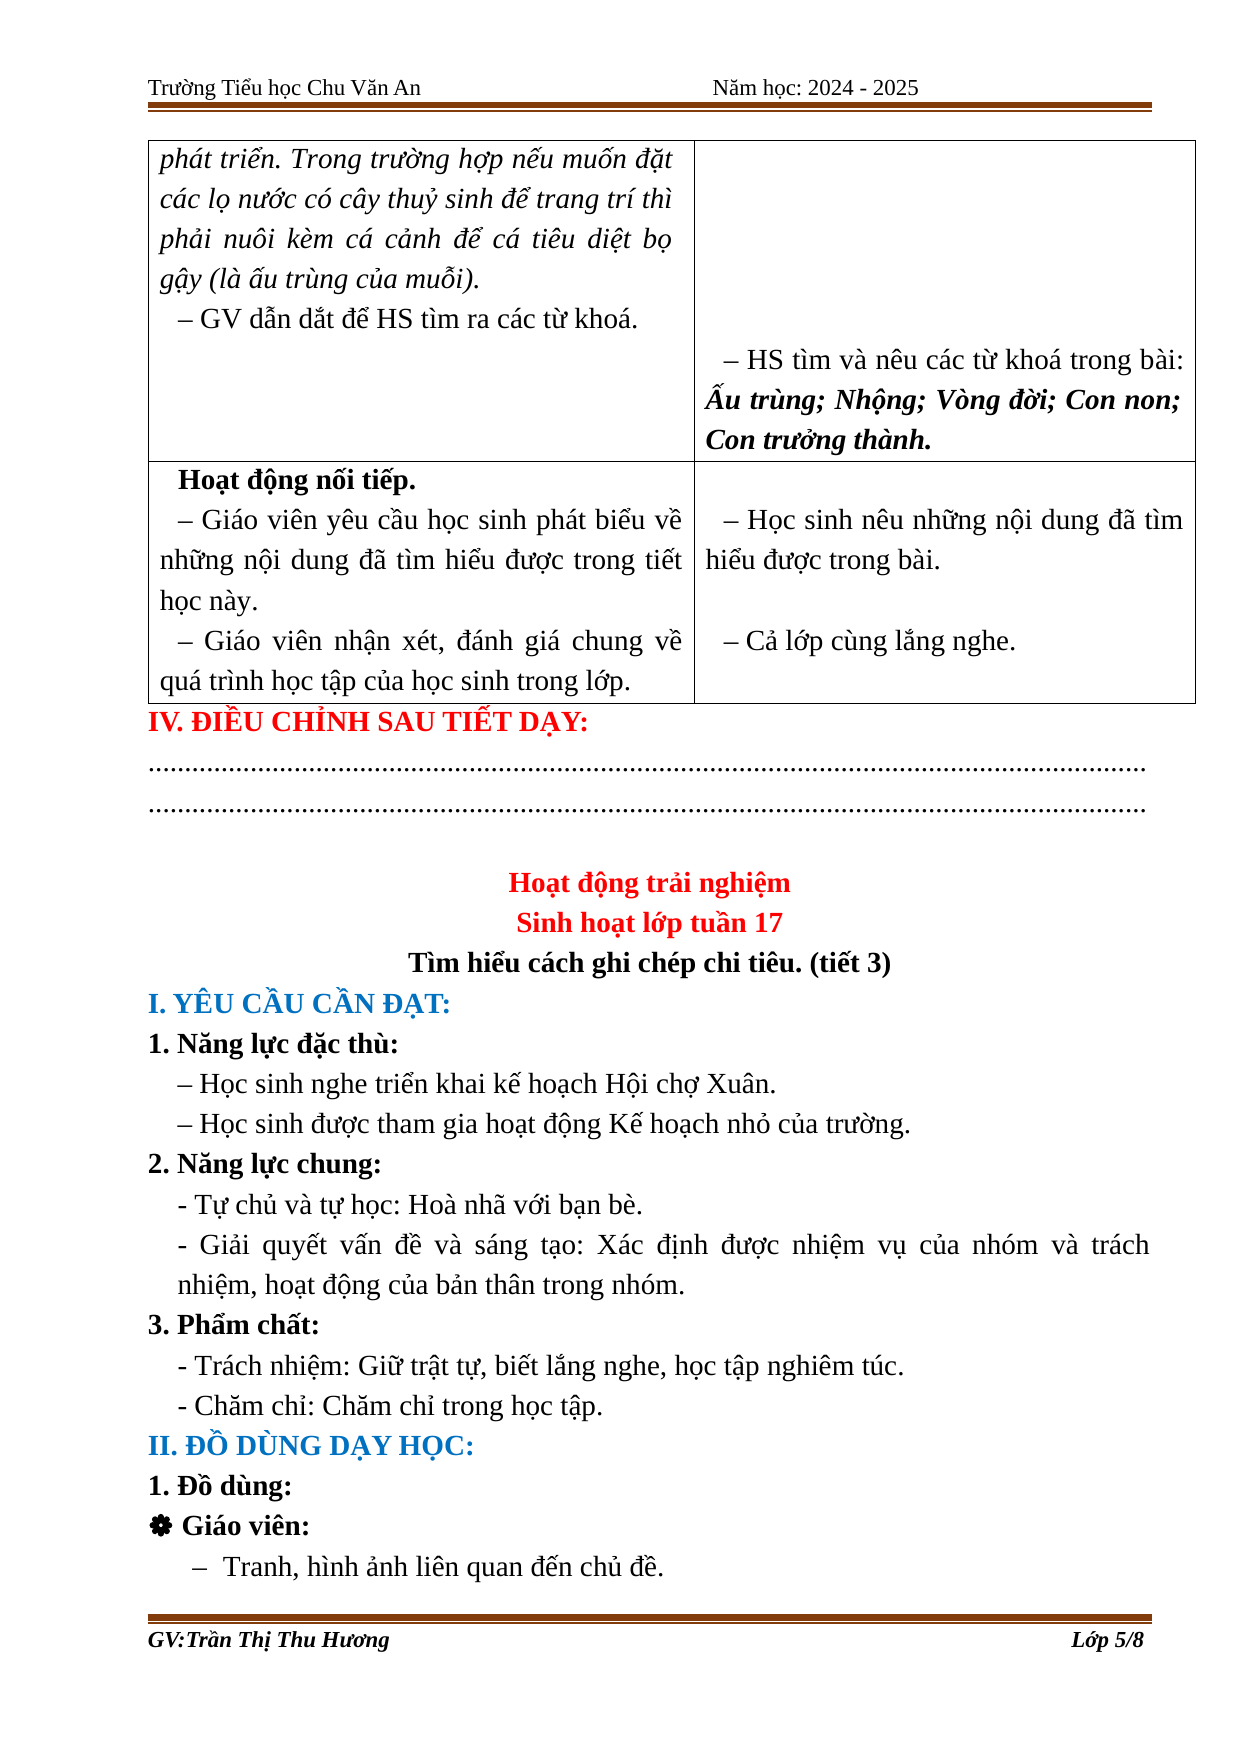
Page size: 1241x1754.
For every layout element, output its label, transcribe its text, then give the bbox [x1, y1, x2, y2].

text - Chăm chỉ: Chăm chỉ trong học tập. [177, 1388, 1152, 1421]
text 2. Năng lực chung: [148, 1147, 1152, 1180]
text - Giải quyết vấn đề và sáng tạo: Xác định được nhiệm vụ của nhóm và trách nhiệm, hoạt động của bản thân trong nhóm. [177, 1227, 1152, 1301]
table_cell – Học sinh nêu những nội dung đã tìm hiểu được trong bài. – Cả lớp cùng lắng nghe. [695, 462, 1195, 703]
text Giáo viên: [148, 1508, 1152, 1542]
text 1. Đồ dùng: [148, 1468, 1152, 1502]
text 3. Phẩm chất: [148, 1307, 1152, 1341]
text II. ĐỒ DÙNG DẠY HỌC: [148, 1428, 1152, 1462]
text - Trách nhiệm: Giữ trật tự, biết lắng nghe, học tập nghiêm túc. [177, 1348, 1152, 1381]
text 1. Năng lực đặc thù: [148, 1026, 1152, 1059]
text .................................................................................................................................................................................................................................................................................. [148, 744, 1152, 818]
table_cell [695, 141, 1195, 461]
text – Học sinh nghe triển khai kế hoạch Hội chợ Xuân. [177, 1066, 1152, 1100]
text Sinh hoạt lớp tuần 17 [148, 905, 1152, 939]
text - Tự chủ và tự học: Hoà nhã với bạn bè. [177, 1187, 1152, 1220]
text Hoạt động trải nghiệm [148, 865, 1152, 899]
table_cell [149, 141, 694, 461]
table_cell Hoạt động nối tiếp. – Giáo viên yêu cầu học sinh phát biểu về những nội dung đã tìm hiểu được trong tiết học này. – Giáo viên nhận xét, đánh giá chung về quá trình học tập của học sinh trong lớp. [149, 462, 694, 703]
text IV. ĐIỀU CHỈNH SAU TIẾT DẠY: [148, 704, 1152, 738]
text – Tranh, hình ảnh liên quan đến chủ đề. [177, 1549, 1152, 1582]
text Tìm hiểu cách ghi chép chi tiêu. (tiết 3) [148, 946, 1152, 979]
text I. YÊU CẦU CẦN ĐẠT: [148, 986, 1152, 1019]
text – Học sinh được tham gia hoạt động Kế hoạch nhỏ của trường. [177, 1106, 1152, 1140]
